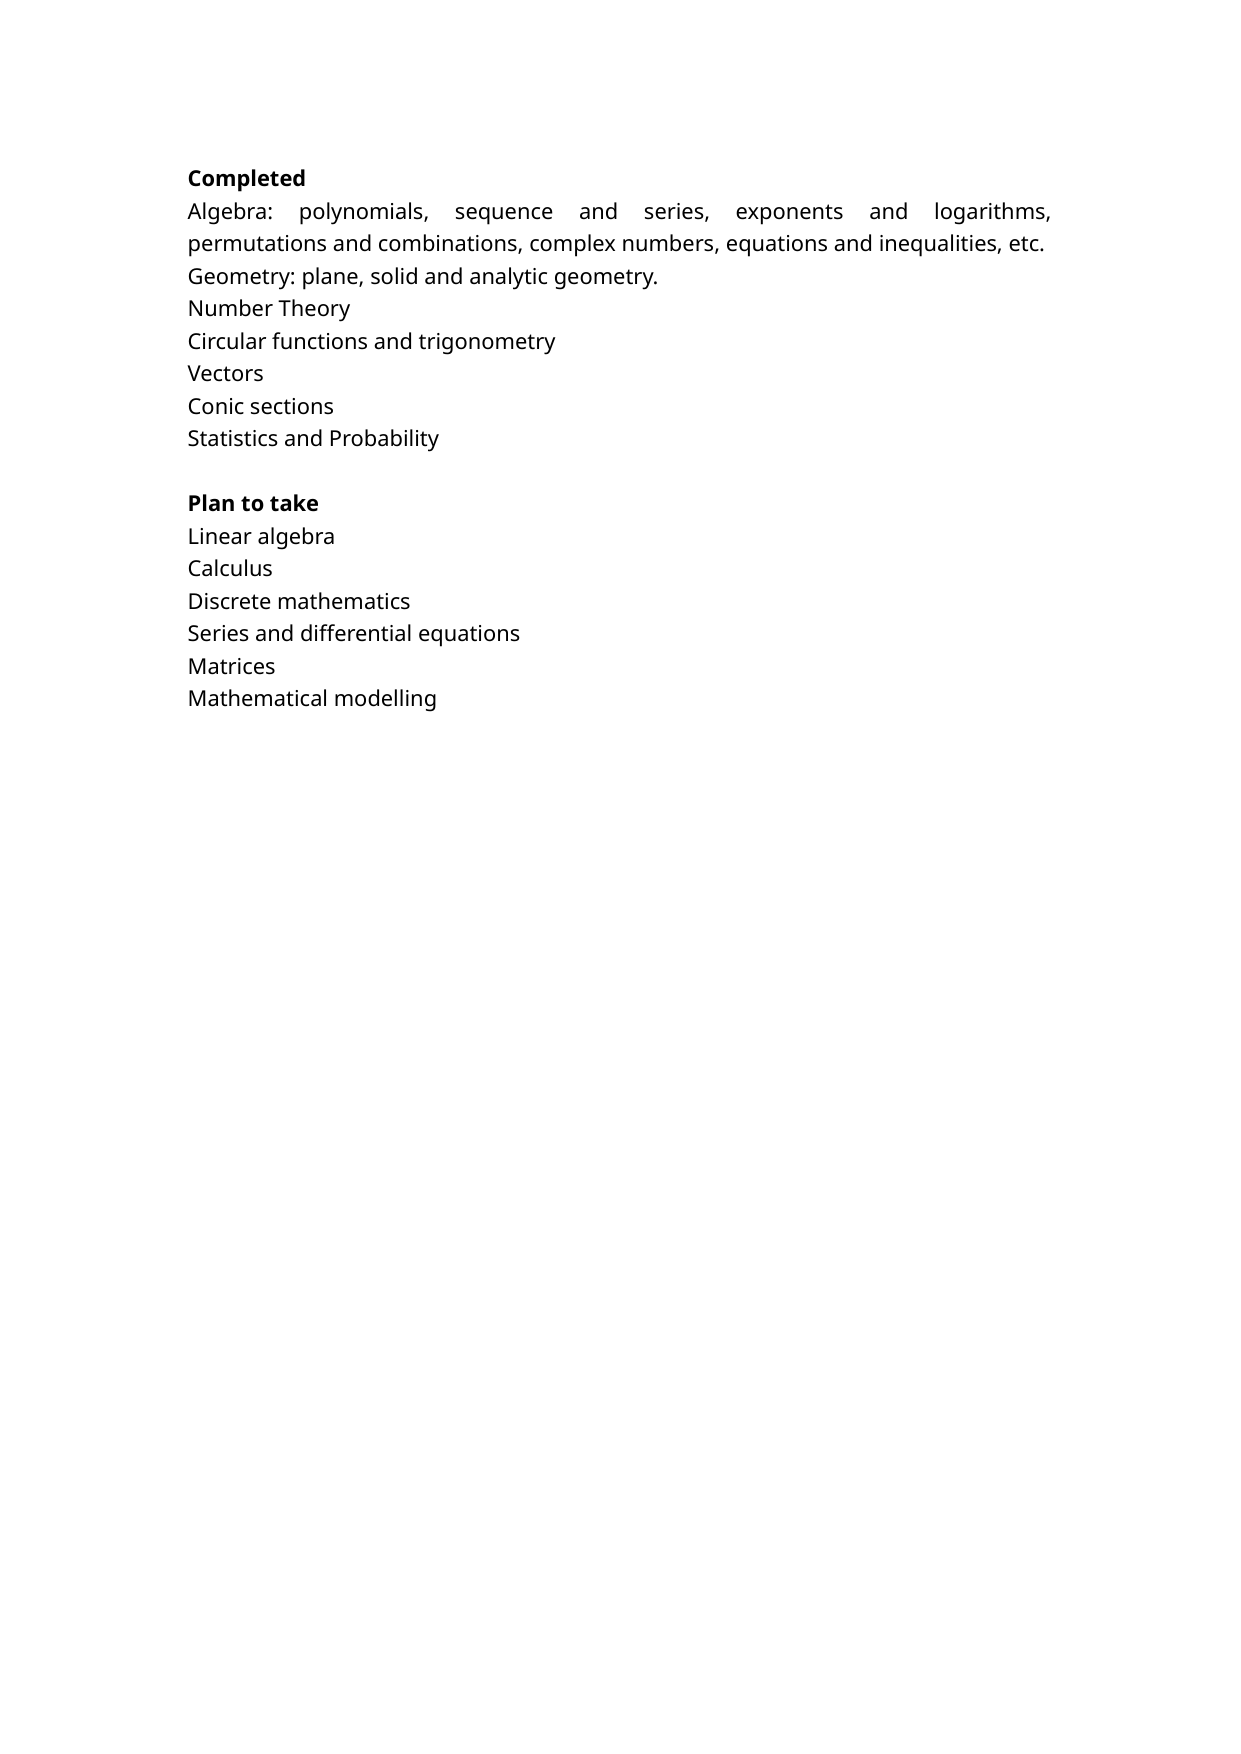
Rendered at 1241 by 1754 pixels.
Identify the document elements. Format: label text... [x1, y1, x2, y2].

text Statistics and Probability [187, 422, 1053, 454]
text Algebra: polynomials, sequence and series, exponents and logarithms, permutations and combinations, complex numbers, equations and inequalities, etc. [187, 194, 1053, 259]
text Mathematical modelling [187, 682, 1053, 714]
text Plan to take [187, 487, 1053, 519]
text Completed [187, 162, 1053, 194]
text Calculus [187, 552, 1053, 584]
text Series and differential equations [187, 617, 1053, 649]
text Discrete mathematics [187, 584, 1053, 617]
text Geometry: plane, solid and analytic geometry. [187, 259, 1053, 292]
text Number Theory [187, 292, 1053, 324]
text Circular functions and trigonometry [187, 324, 1053, 357]
text Vectors [187, 357, 1053, 389]
text Matrices [187, 649, 1053, 682]
text Linear algebra [187, 519, 1053, 552]
text Conic sections [187, 389, 1053, 422]
